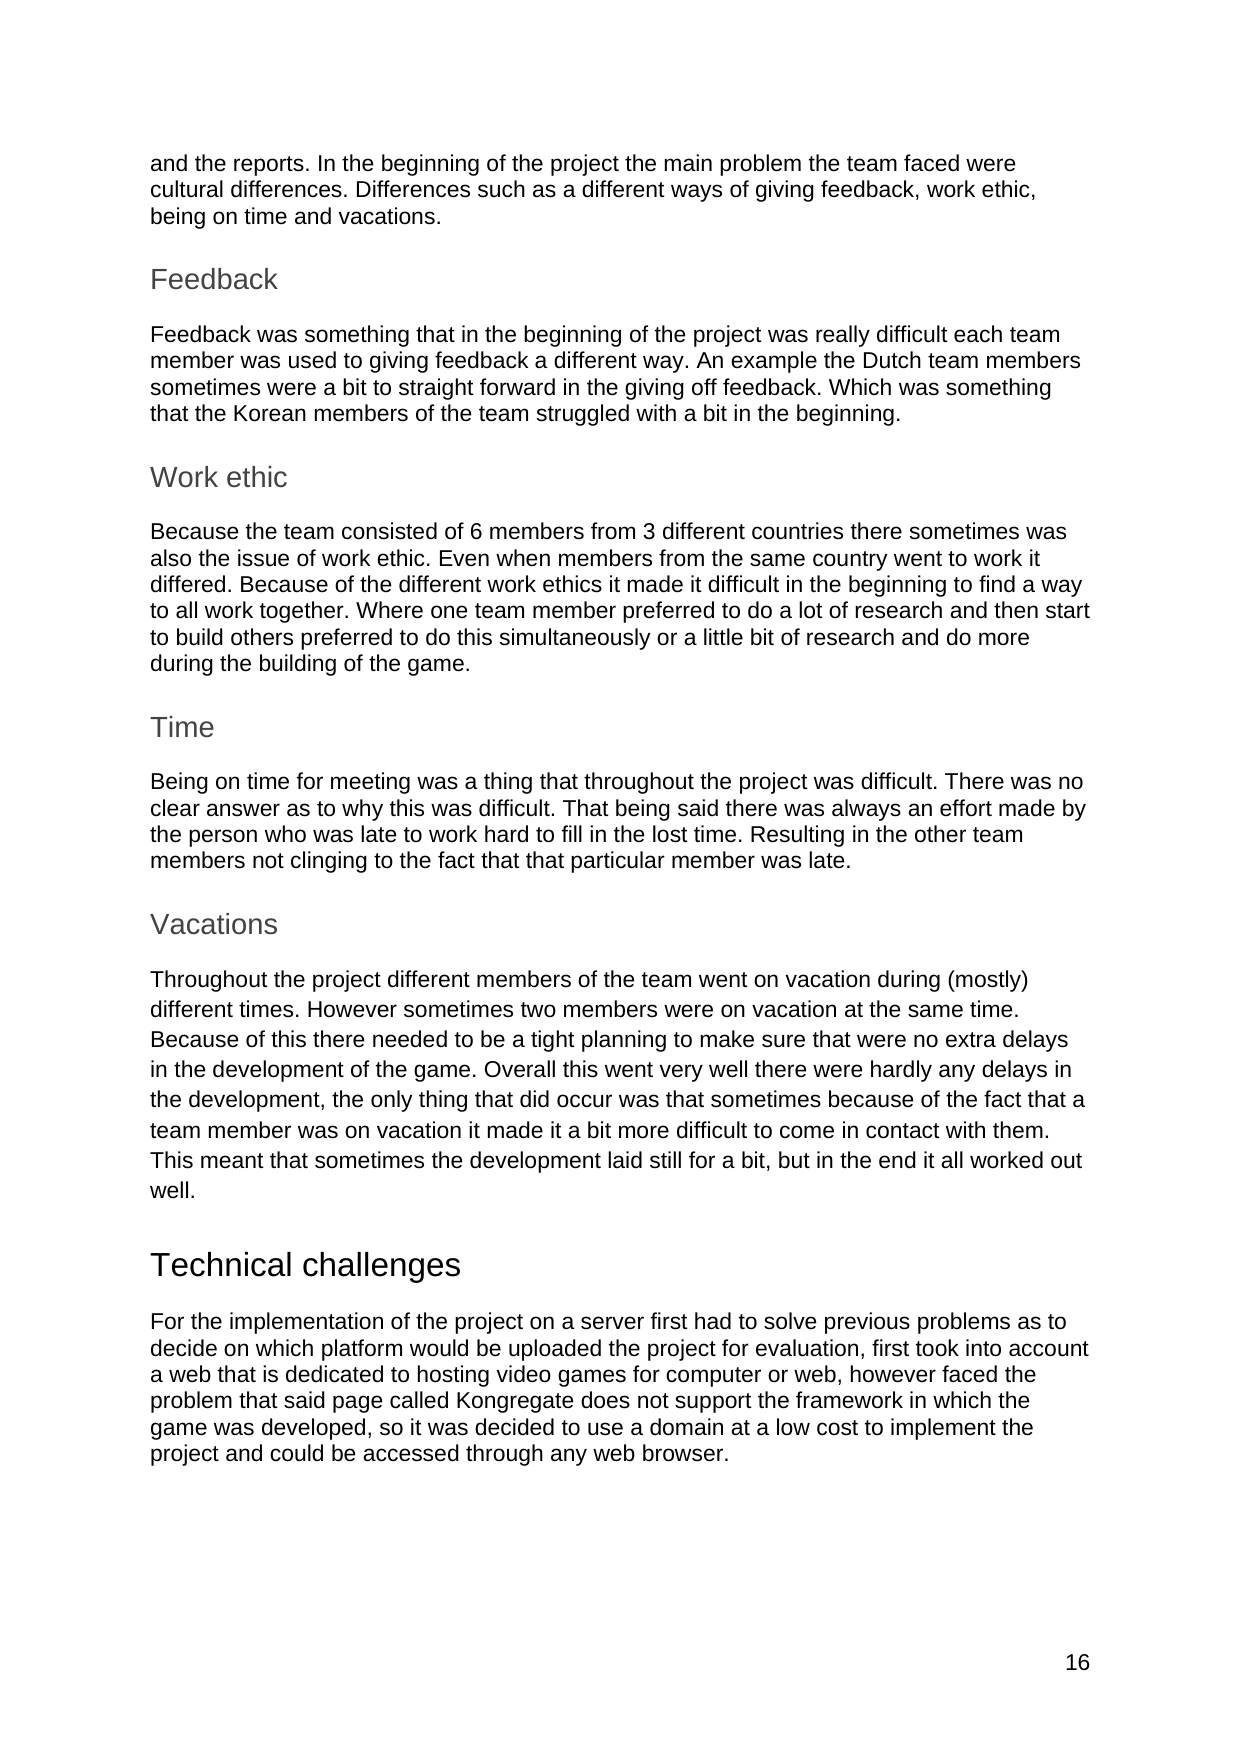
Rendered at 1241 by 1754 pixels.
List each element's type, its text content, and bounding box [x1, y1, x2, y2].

subtitle Technical challenges [150, 1245, 1090, 1283]
subtitle Feedback [150, 262, 1090, 296]
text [150, 150, 1090, 229]
subtitle Time [150, 710, 1090, 743]
text Being on time for meeting was a thing that throughout the project was difficult. There was no clear answer as to why this was difficult. That being said there was always an effort made by the person who was late to work hard to fill in the lost time. Resulting in the other team members not clinging to the fact that that particular member was late. [150, 768, 1090, 874]
text Feedback was something that in the beginning of the project was really difficult each team member was used to giving feedback a different way. An example the Dutch team members sometimes were a bit to straight forward in the giving off feedback. Which was something that the Korean members of the team struggled with a bit in the beginning. [150, 321, 1090, 426]
subtitle Work ethic [150, 460, 1090, 493]
text For the implementation of the project on a server first had to solve previous problems as to decide on which platform would be uploaded the project for evaluation, first took into account a web that is dedicated to hosting video games for computer or web, however faced the problem that said page called Kongregate does not support the framework in which the game was developed, so it was decided to use a domain at a low cost to implement the project and could be accessed through any web browser. [150, 1308, 1090, 1466]
subtitle Vacations [150, 907, 1090, 941]
text Because the team consisted of 6 members from 3 different countries there sometimes was also the issue of work ethic. Even when members from the same country went to work it differed. Because of the different work ethics it made it difficult in the beginning to find a way to all work together. Where one team member preferred to do a lot of research and then start to build others preferred to do this simultaneously or a little bit of research and do more during the building of the game. [150, 518, 1090, 676]
text Throughout the project different members of the team went on vacation during (mostly) different times. However sometimes two members were on vacation at the same time. Because of this there needed to be a tight planning to make sure that were no extra delays in the development of the game. Overall this went very well there were hardly any delays in the development, the only thing that did occur was that sometimes because of the fact that a team member was on vacation it made it a bit more difficult to come in contact with them. This meant that sometimes the development laid still for a bit, but in the end it all worked out well. [150, 966, 1090, 1203]
